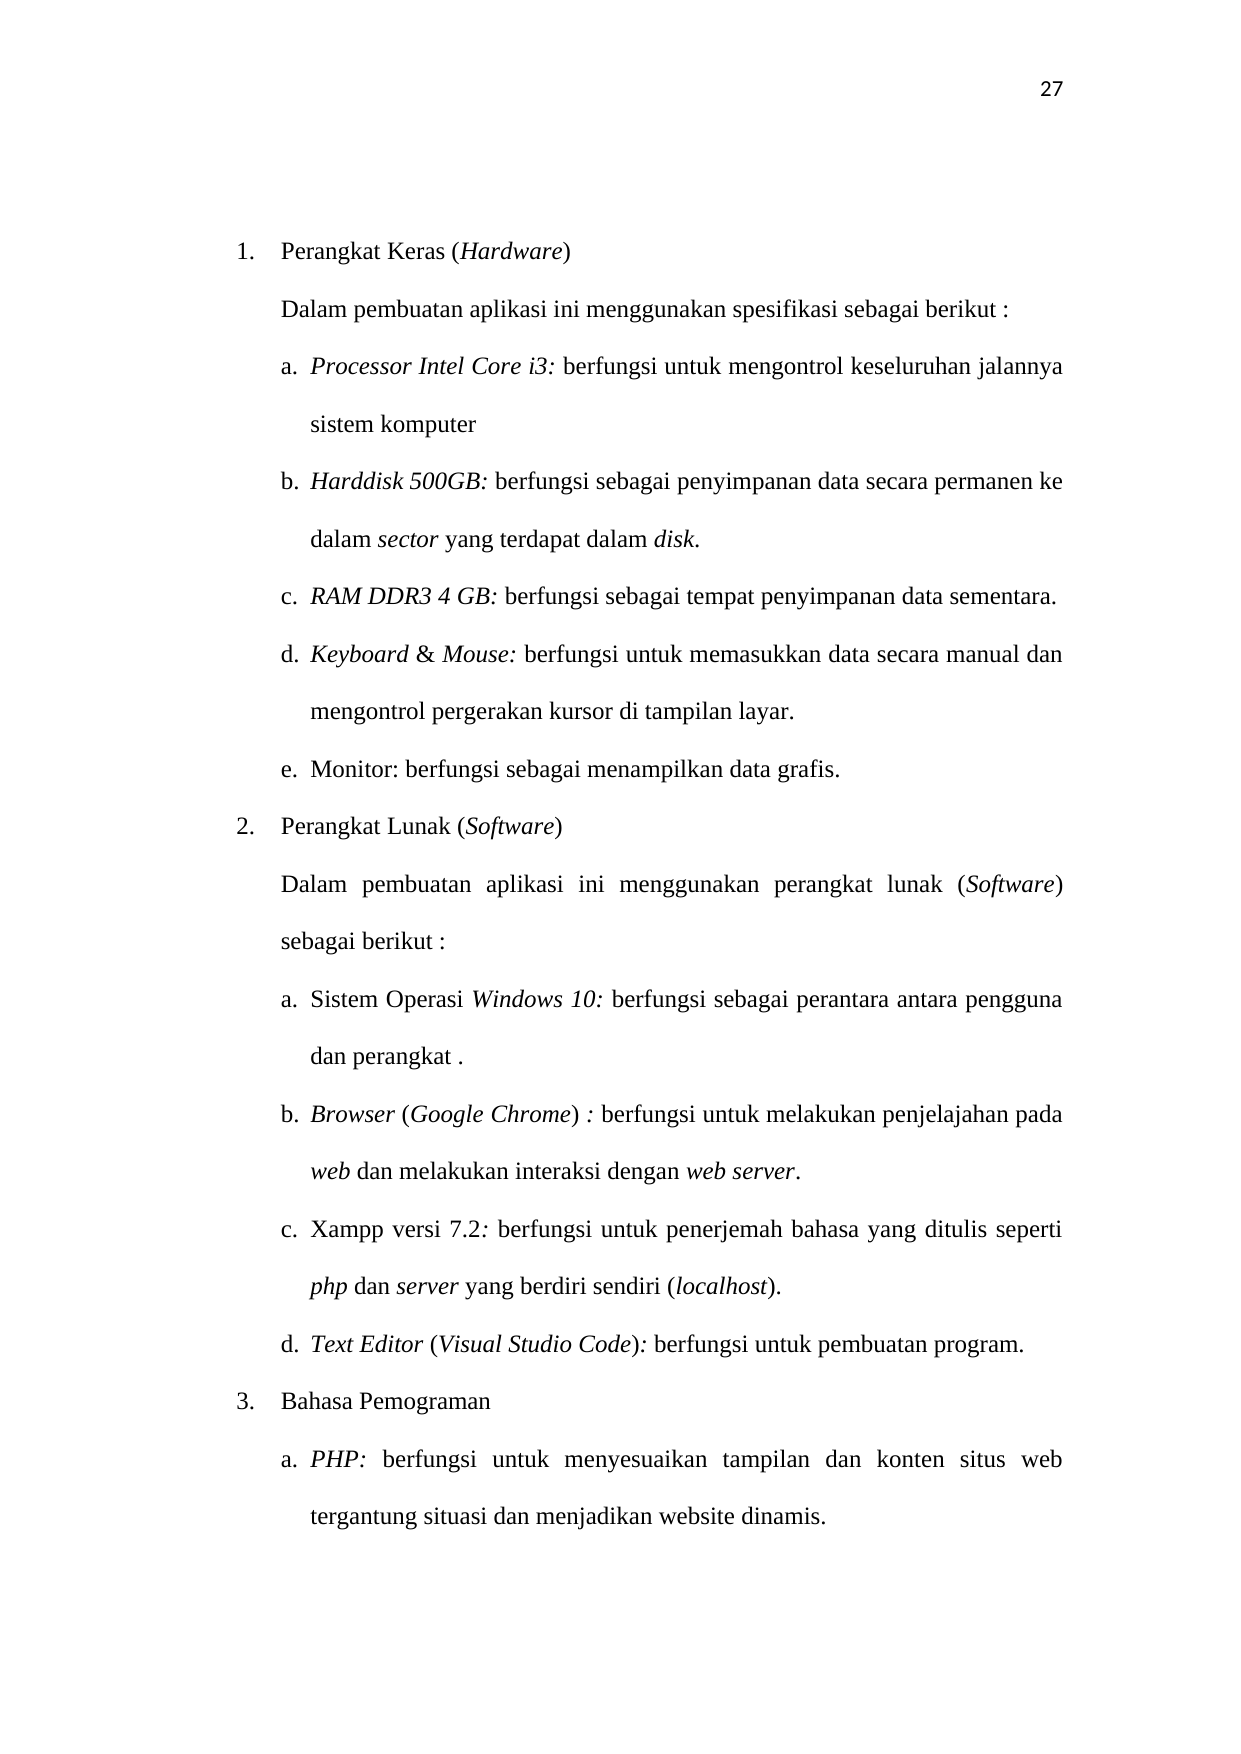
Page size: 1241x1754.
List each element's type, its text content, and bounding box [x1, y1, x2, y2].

list Xampp versi 7.2: berfungsi untuk penerjemah bahasa yang ditulis seperti php dan server yang berdiri sendiri (localhost). [281, 1214, 1063, 1300]
list Browser (Google Chrome) : berfungsi untuk melakukan penjelajahan pada web dan melakukan interaksi dengan web server. [281, 1099, 1063, 1185]
list Bahasa Pemograman [236, 1386, 1063, 1415]
list Monitor: berfungsi sebagai menampilkan data grafis. [281, 754, 1063, 782]
list Processor Intel Core i3: berfungsi untuk mengontrol keseluruhan jalannya sistem komputer [281, 351, 1063, 437]
list PHP: berfungsi untuk menyesuaikan tampilan dan konten situs web tergantung situasi dan menjadikan website dinamis. [281, 1444, 1063, 1530]
list Sistem Operasi Windows 10: berfungsi sebagai perantara antara pengguna dan perangkat . [281, 984, 1063, 1070]
list Dalam pembuatan aplikasi ini menggunakan perangkat lunak (Software) sebagai berikut : [281, 869, 1063, 955]
list Harddisk 500GB: berfungsi sebagai penyimpanan data secara permanen ke dalam sector yang terdapat dalam disk. [281, 466, 1063, 552]
list Dalam pembuatan aplikasi ini menggunakan spesifikasi sebagai berikut : [281, 294, 1063, 322]
list RAM DDR3 4 GB: berfungsi sebagai tempat penyimpanan data sementara. [281, 581, 1063, 610]
list Keyboard & Mouse: berfungsi untuk memasukkan data secara manual dan mengontrol pergerakan kursor di tampilan layar. [281, 639, 1063, 725]
list Perangkat Lunak (Software) [236, 811, 1063, 840]
list Perangkat Keras (Hardware) [236, 236, 1063, 265]
list Text Editor (Visual Studio Code): berfungsi untuk pembuatan program. [281, 1329, 1063, 1357]
